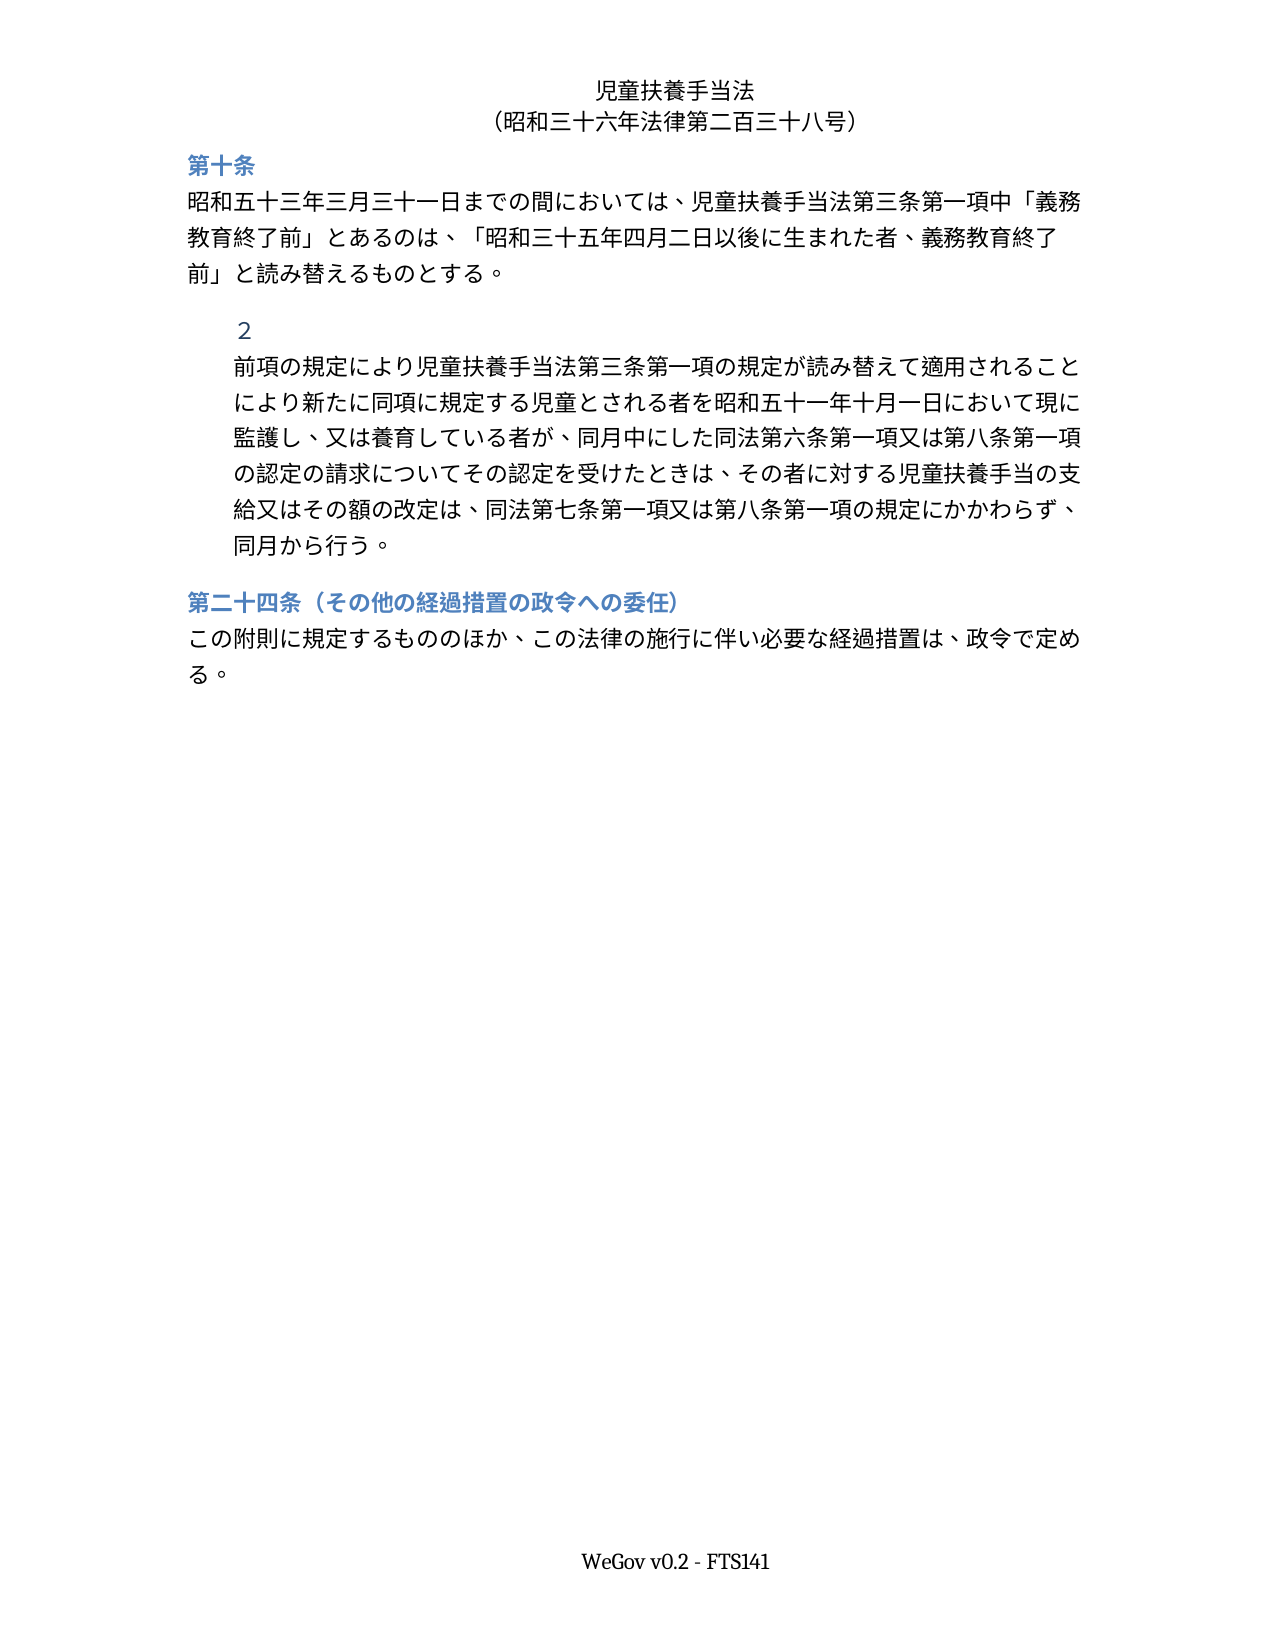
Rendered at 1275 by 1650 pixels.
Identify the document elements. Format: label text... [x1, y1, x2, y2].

subtitle 第十条 [187, 150, 1087, 181]
text この附則に規定するもののほか、この法律の施行に伴い必要な経過措置は、政令で定める。 [187, 623, 1087, 690]
text 前項の規定により児童扶養手当法第三条第一項の規定が読み替えて適用されることにより新たに同項に規定する児童とされる者を昭和五十一年十月一日において現に監護し、又は養育している者が、同月中にした同法第六条第一項又は第八条第一項の認定の請求についてその認定を受けたときは、その者に対する児童扶養手当の支給又はその額の改定は、同法第七条第一項又は第八条第一項の規定にかかわらず、同月から行う。 [233, 351, 1087, 561]
subtitle ２ [233, 314, 1087, 346]
subtitle 第二十四条（その他の経過措置の政令への委任） [187, 587, 1087, 618]
text 昭和五十三年三月三十一日までの間においては、児童扶養手当法第三条第一項中「義務教育終了前」とあるのは、「昭和三十五年四月二日以後に生まれた者、義務教育終了前」と読み替えるものとする。 [187, 186, 1087, 289]
